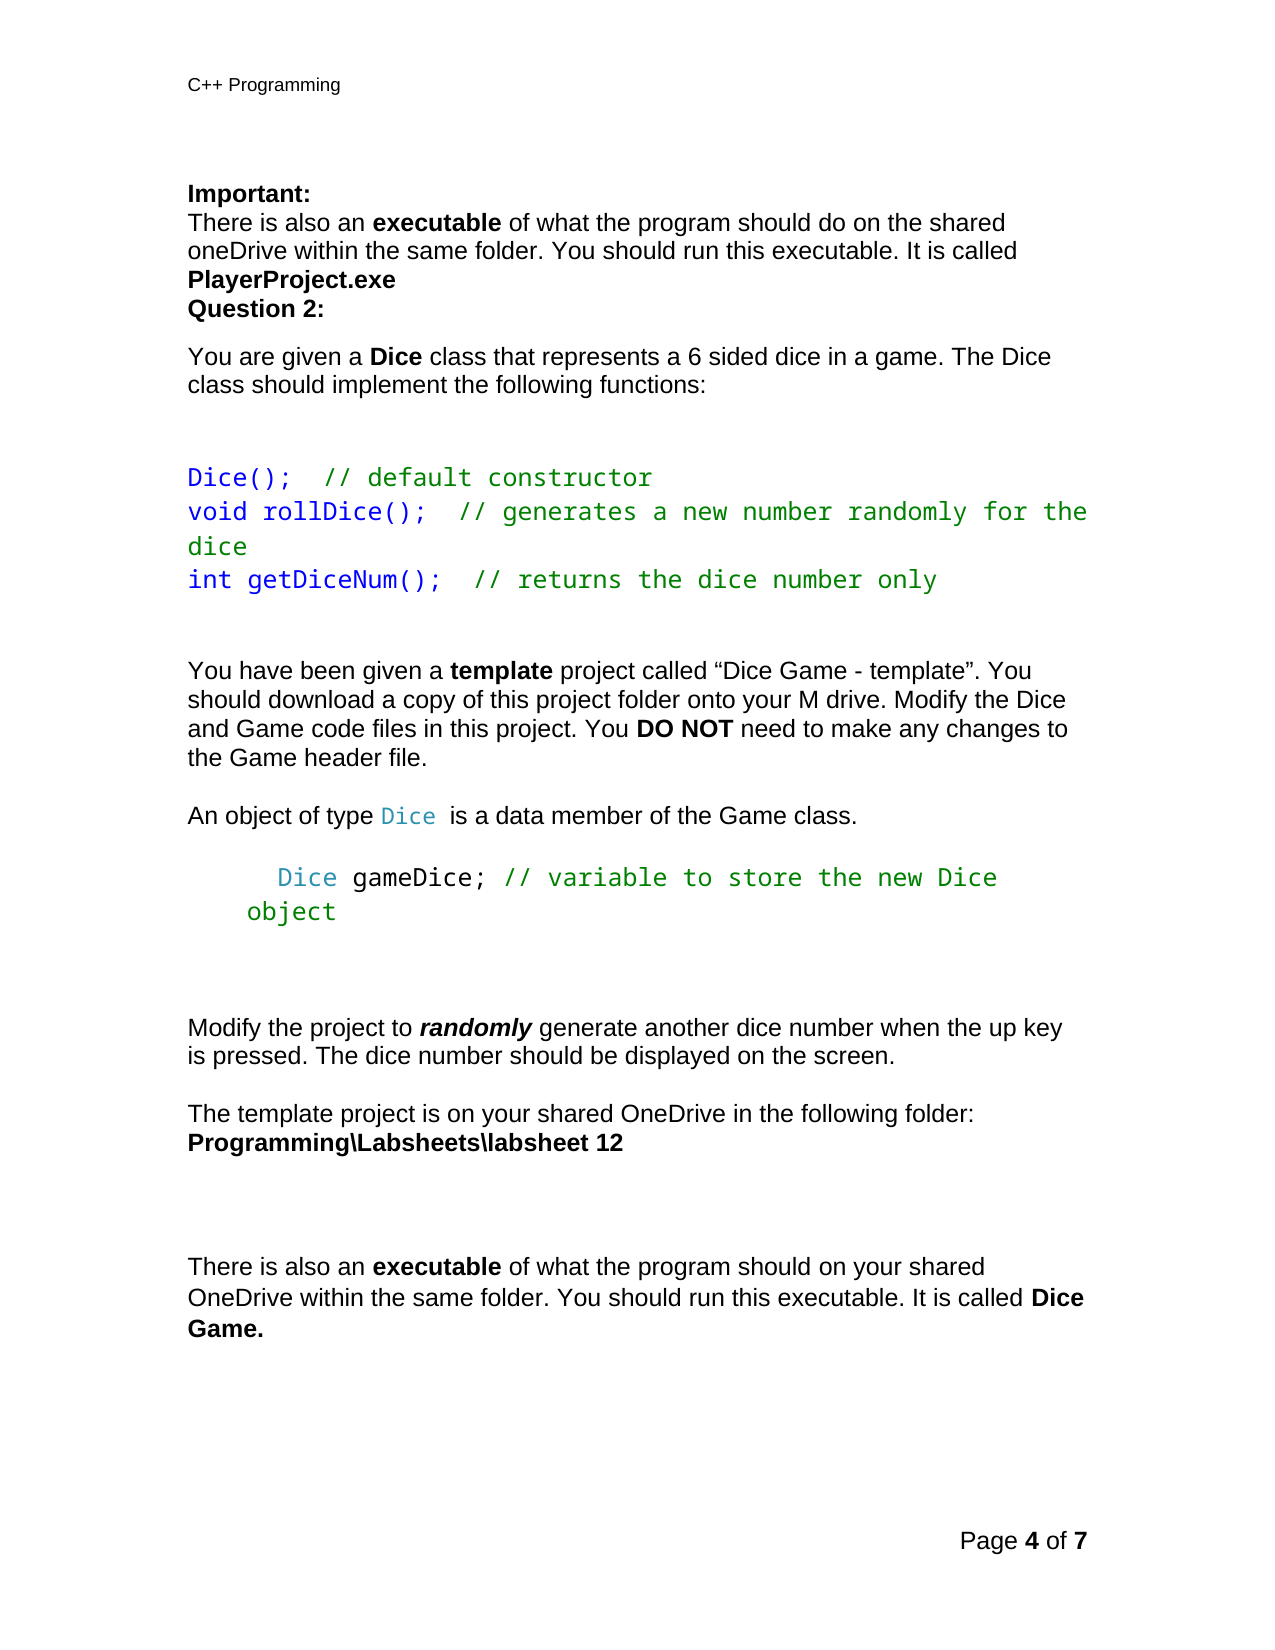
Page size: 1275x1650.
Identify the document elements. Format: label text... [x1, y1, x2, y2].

text Dice(); // default constructor [187, 460, 1087, 494]
text Modify the project to randomly generate another dice number when the up key is pressed. The dice number should be displayed on the screen. [187, 1013, 1087, 1070]
text Question 2: [187, 294, 1087, 322]
text void rollDice(); // generates a new number randomly for the dice [187, 494, 1087, 562]
text An object of type Dice is a data member of the Game class. [187, 800, 1087, 831]
text Programming\Labsheets\labsheet 12 [187, 1128, 1087, 1156]
text You have been given a template project called “Dice Game - template”. You should download a copy of this project folder onto your M drive. Modify the Dice and Game code files in this project. You DO NOT need to make any changes to the Game header file. [187, 656, 1087, 771]
text There is also an executable of what the program should on your shared OneDrive within the same folder. You should run this executable. It is called Dice Game. [187, 1252, 1087, 1343]
text Dice gameDice; // variable to store the new Dice object [187, 860, 1087, 928]
text Important: [187, 179, 1087, 207]
text The template project is on your shared OneDrive in the following folder: [187, 1099, 1087, 1128]
text You are given a Dice class that represents a 6 sided dice in a game. The Dice class should implement the following functions: [187, 341, 1087, 399]
text int getDiceNum(); // returns the dice number only [187, 562, 1087, 596]
text There is also an executable of what the program should do on the shared oneDrive within the same folder. You should run this executable. It is called PlayerProject.exe [187, 207, 1087, 294]
